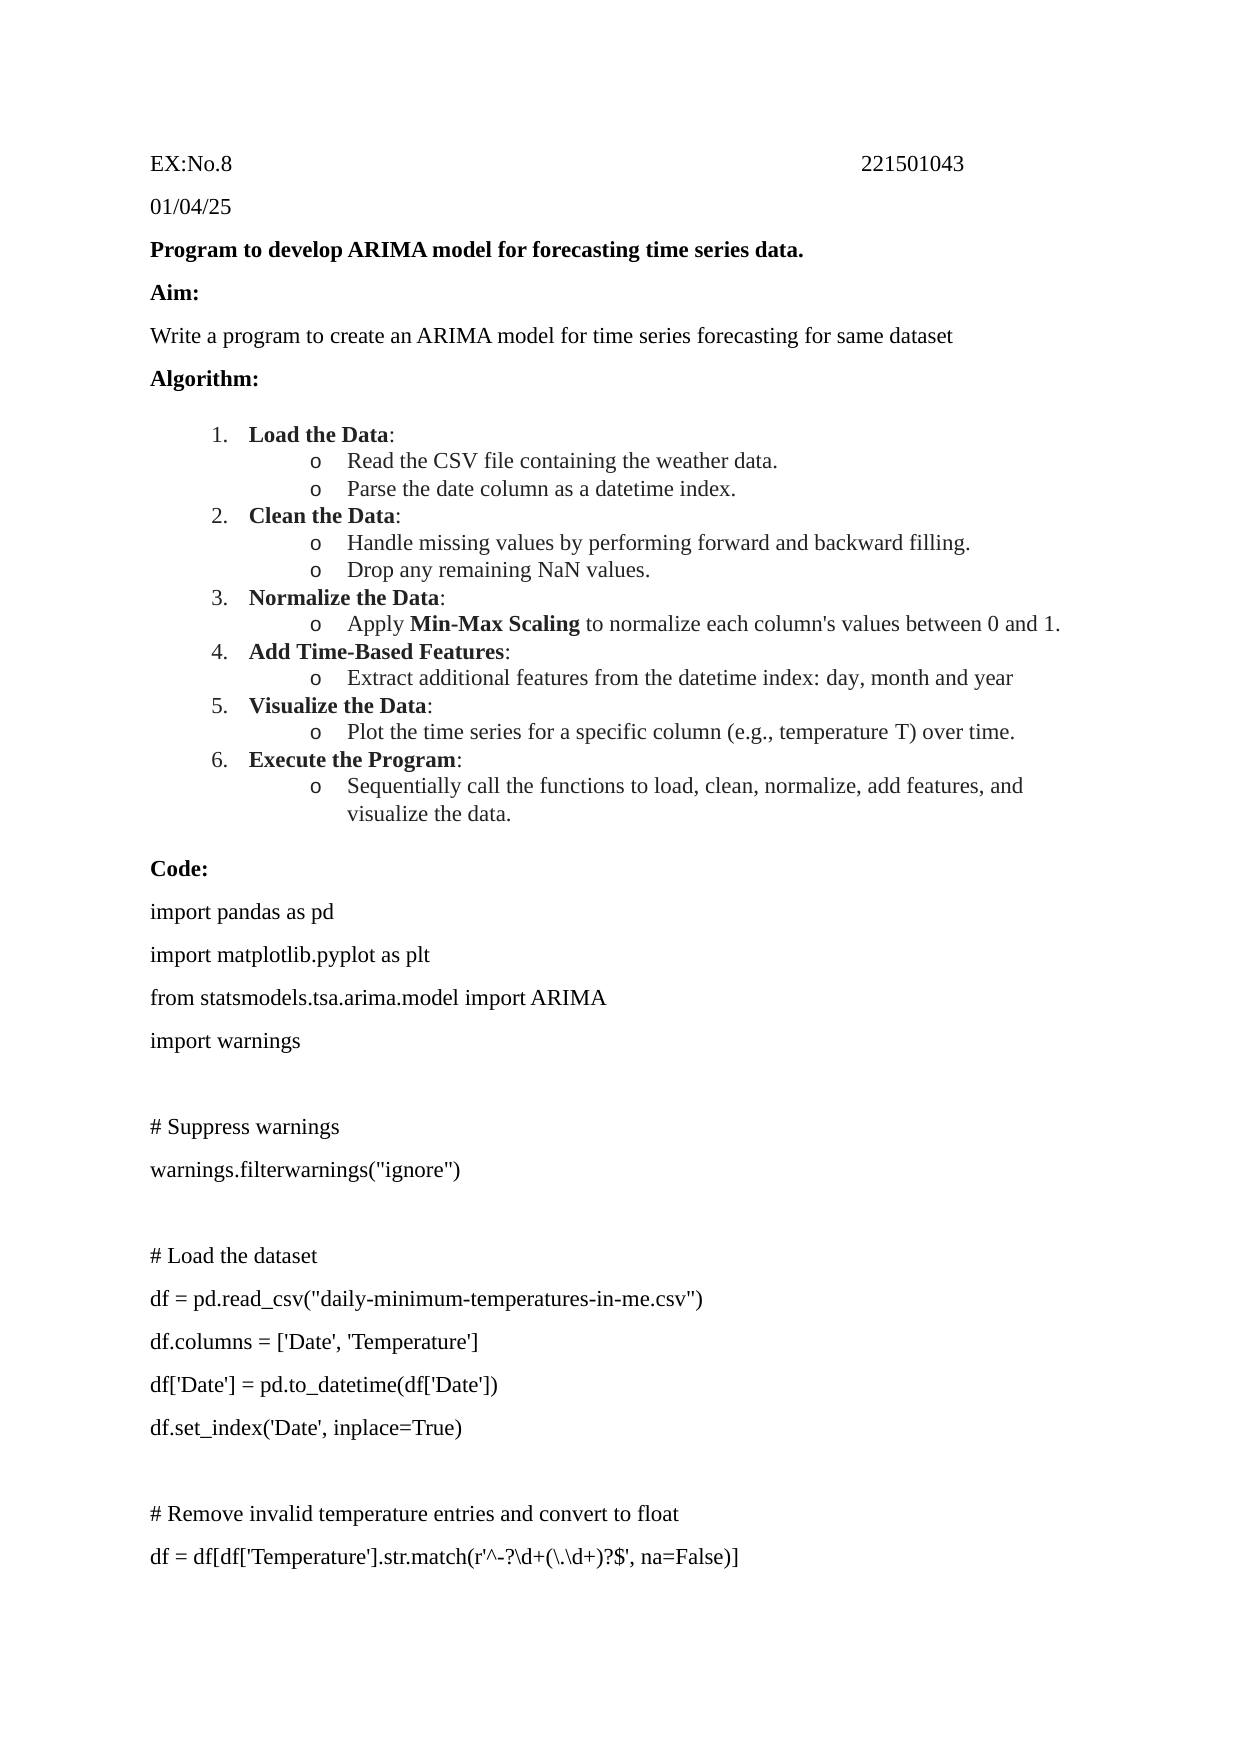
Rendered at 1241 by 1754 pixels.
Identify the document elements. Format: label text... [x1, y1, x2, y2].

text import pandas as pd [150, 898, 1106, 924]
list Normalize the Data: [211, 584, 1106, 610]
text Program to develop ARIMA model for forecasting time series data. [150, 236, 1106, 262]
text # Suppress warnings [150, 1113, 1106, 1139]
list Extract additional features from the datetime index: day, month and year [309, 664, 1106, 692]
text EX:No.8 221501043 [150, 150, 1106, 176]
text Algorithm: [150, 365, 1106, 391]
list Plot the time series for a specific column (e.g., temperature T) over time. [309, 718, 1106, 746]
list Parse the date column as a datetime index. [309, 474, 1106, 502]
list Execute the Program: [211, 746, 1106, 772]
text Write a program to create an ARIMA model for time series forecasting for same dataset [150, 322, 1106, 348]
list Read the CSV file containing the weather data. [309, 447, 1106, 474]
list Drop any remaining NaN values. [309, 556, 1106, 584]
text warnings.filterwarnings("ignore") [150, 1156, 1106, 1183]
list Clean the Data: [211, 502, 1106, 528]
text df = pd.read_csv("daily-minimum-temperatures-in-me.csv") [150, 1285, 1106, 1312]
text import warnings [150, 1027, 1106, 1053]
text from statsmodels.tsa.arima.model import ARIMA [150, 984, 1106, 1011]
text df.columns = ['Date', 'Temperature'] [150, 1328, 1106, 1355]
text df['Date'] = pd.to_datetime(df['Date']) [150, 1371, 1106, 1398]
text df = df[df['Temperature'].str.match(r'^-?\d+(\.\d+)?$', na=False)] [150, 1543, 1106, 1570]
text import matplotlib.pyplot as plt [150, 941, 1106, 967]
text df.set_index('Date', inplace=True) [150, 1414, 1106, 1441]
list Sequentially call the functions to load, clean, normalize, add features, and visualize the data. [309, 772, 1106, 826]
text # Load the dataset [150, 1242, 1106, 1269]
list Add Time-Based Features: [211, 638, 1106, 664]
list Handle missing values by performing forward and backward filling. [309, 528, 1106, 556]
list Load the Data: [211, 421, 1106, 447]
list Visualize the Data: [211, 692, 1106, 718]
text 01/04/25 [150, 193, 1106, 219]
text # Remove invalid temperature entries and convert to float [150, 1500, 1106, 1527]
text Code: [150, 855, 1106, 881]
list Apply Min-Max Scaling to normalize each column's values between 0 and 1. [309, 610, 1106, 638]
text Aim: [150, 279, 1106, 305]
